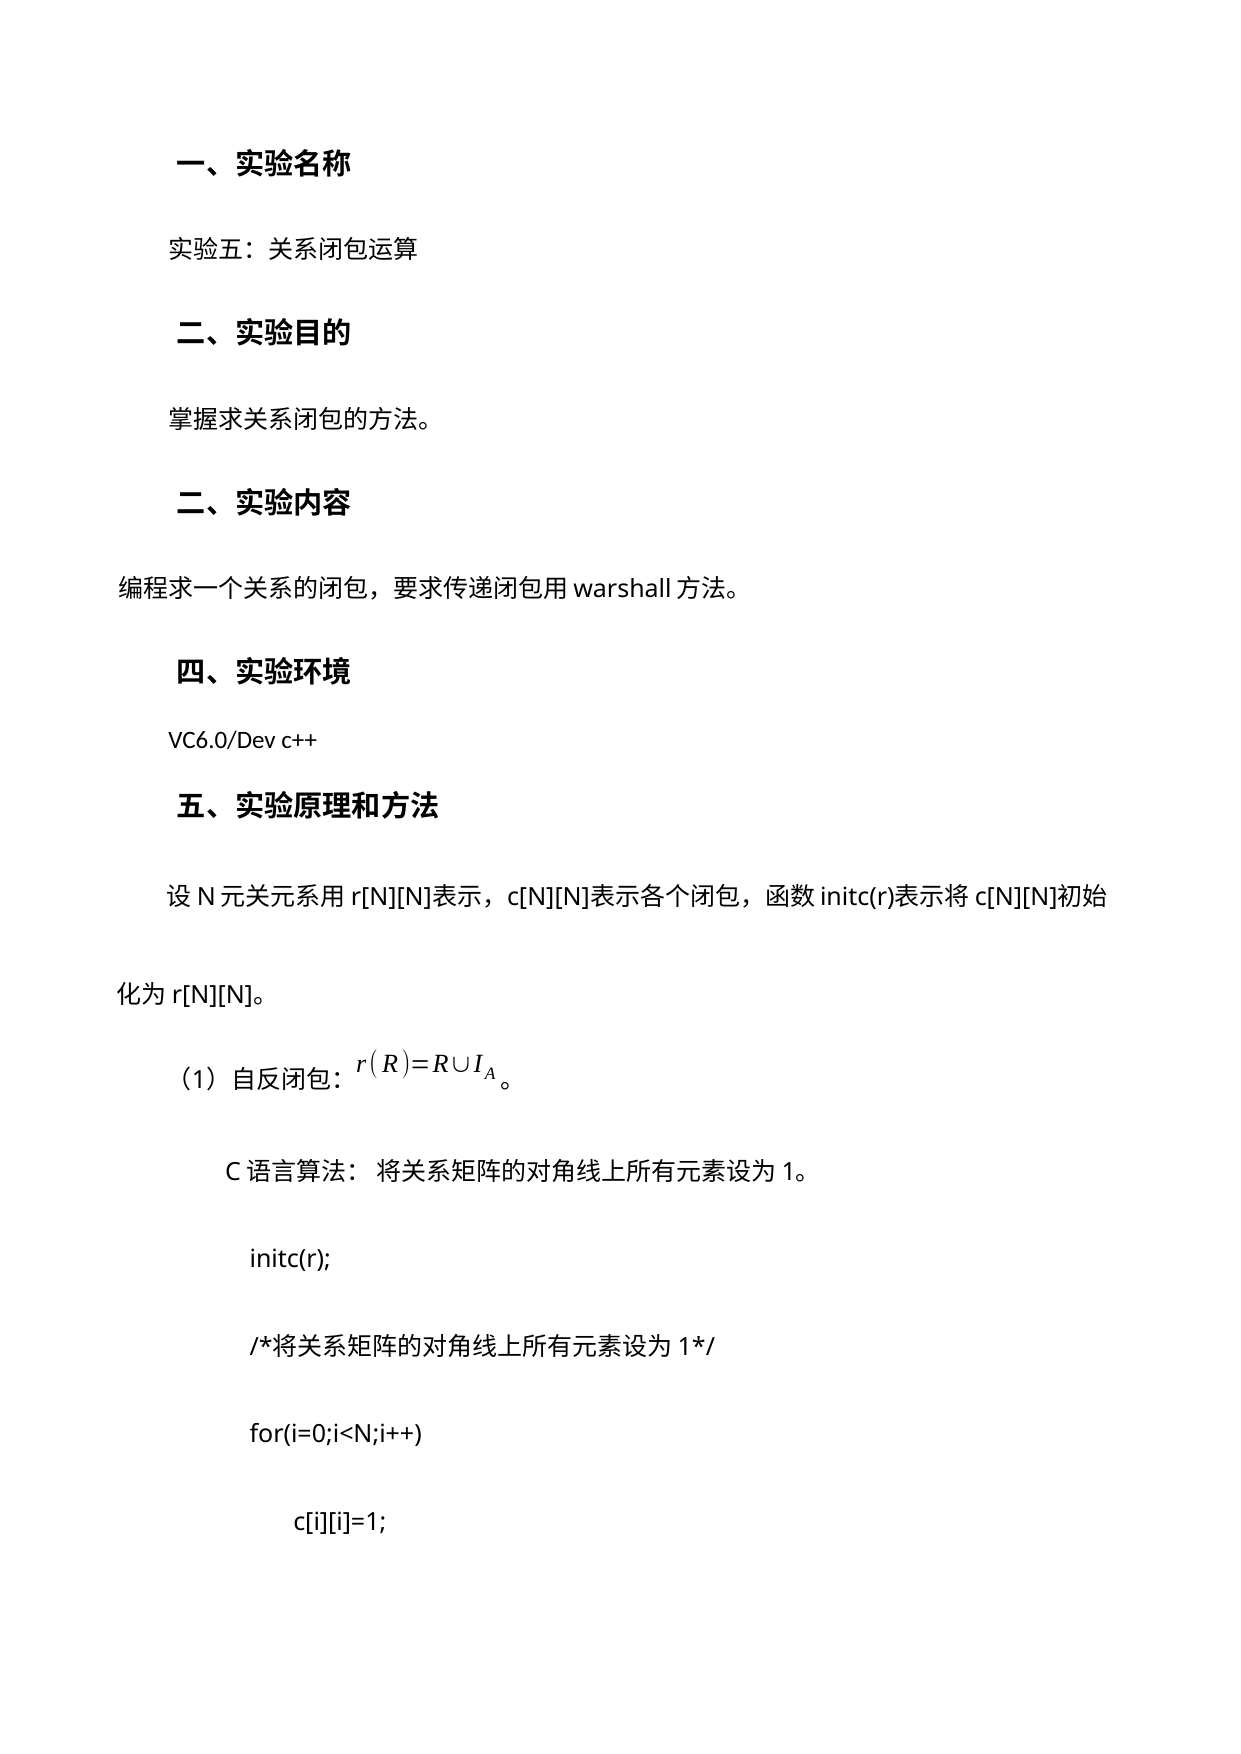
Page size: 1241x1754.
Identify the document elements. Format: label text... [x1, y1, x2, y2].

text 四、实验环境 [118, 637, 1122, 702]
text VC6.0/Dev c++ [118, 723, 1122, 756]
text 设N元关元系用r[N][N]表示，c[N][N]表示各个闭包，函数initc(r)表示将c[N][N]初始化为r[N][N]。 [117, 862, 1122, 1025]
text （1）自反闭包：。 [117, 1048, 1122, 1113]
text initc(r); [117, 1225, 1122, 1290]
list 实验五：关系闭包运算 [118, 216, 1122, 281]
text 掌握求关系闭包的方法。 [118, 385, 1122, 450]
text /*将关系矩阵的对角线上所有元素设为1*/ [117, 1312, 1122, 1377]
text 二、实验目的 [118, 299, 1122, 364]
list 编程求一个关系的闭包，要求传递闭包用warshall方法。 [118, 554, 1122, 619]
text c[i][i]=1; [117, 1488, 1122, 1553]
list 实验名称 [118, 129, 1122, 194]
text for(i=0;i<N;i++) [117, 1401, 1122, 1466]
list 实验内容 [118, 468, 1122, 533]
list 实验原理和方法 [118, 771, 1122, 836]
text C语言算法： 将关系矩阵的对角线上所有元素设为1。 [117, 1137, 1122, 1202]
